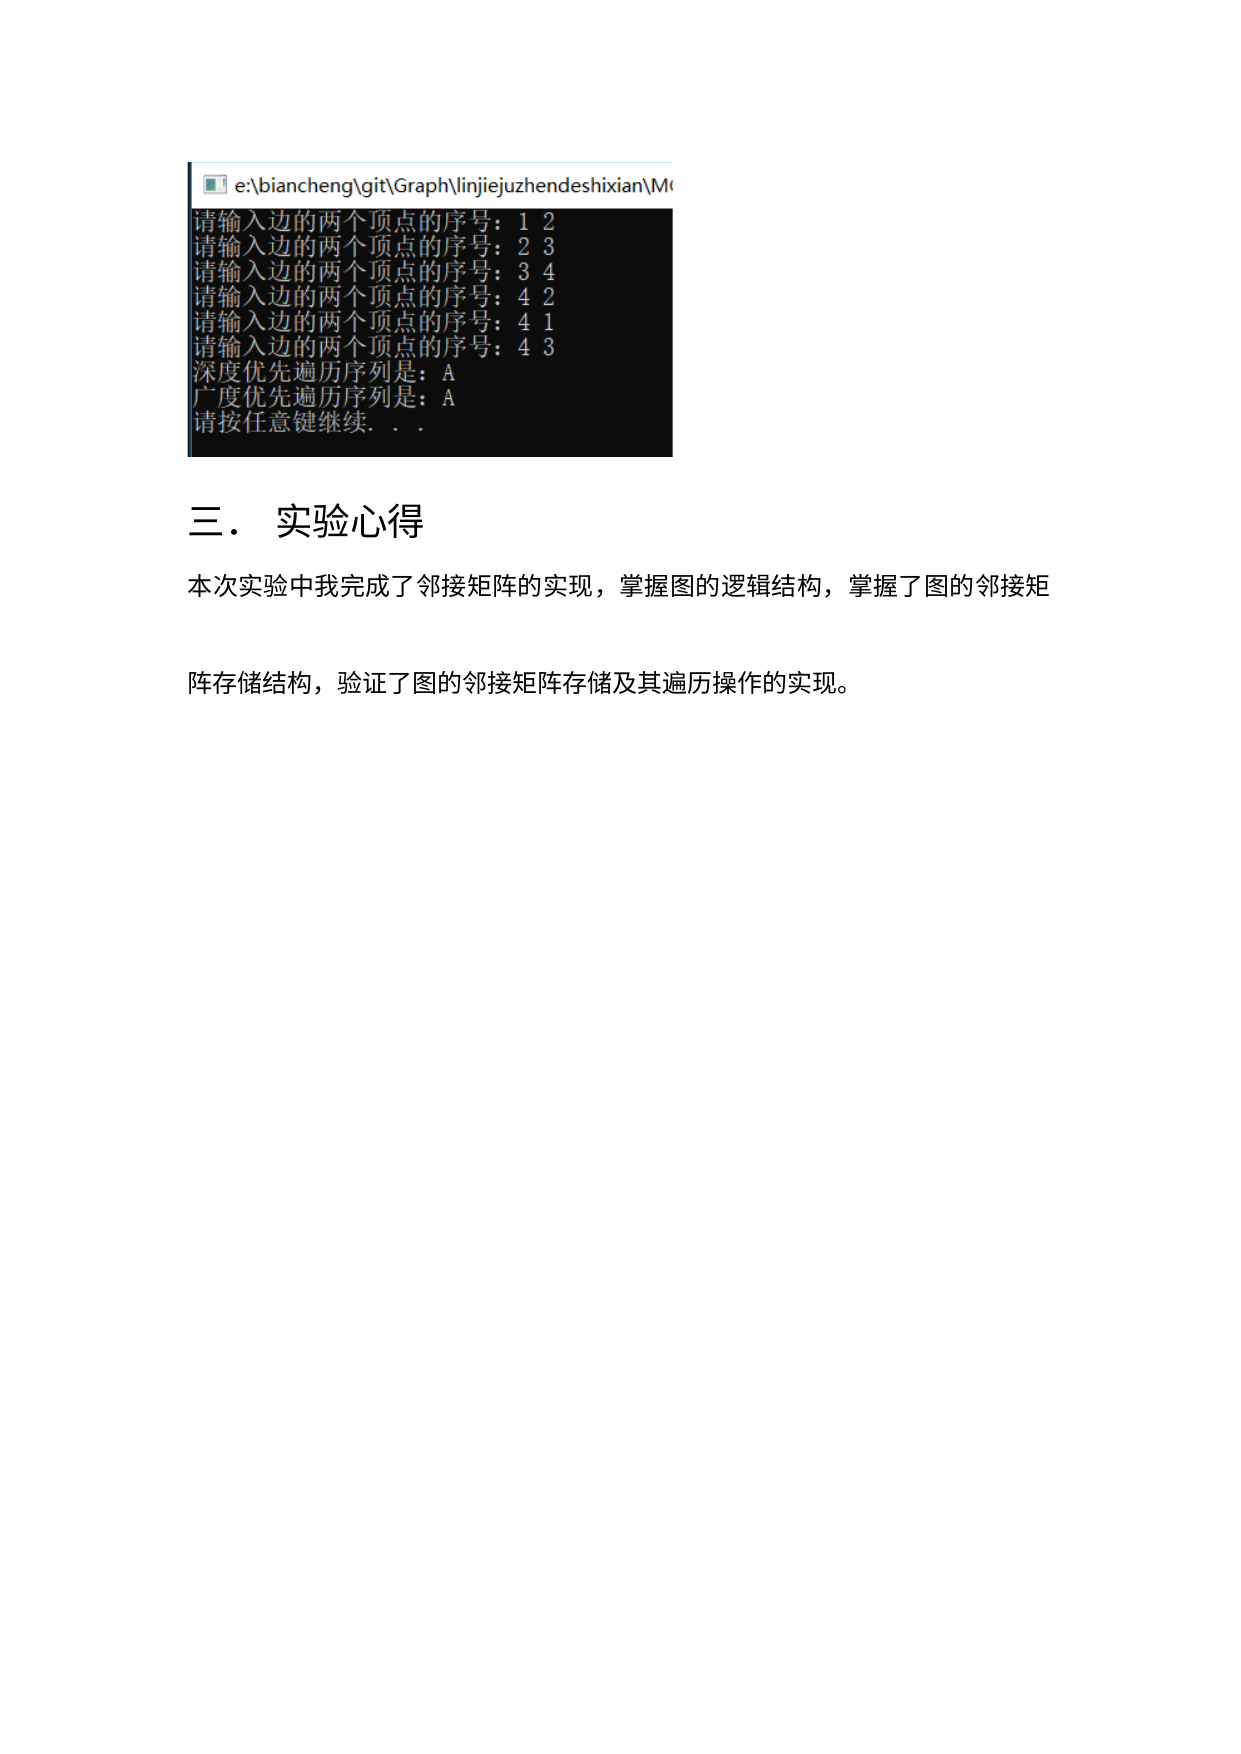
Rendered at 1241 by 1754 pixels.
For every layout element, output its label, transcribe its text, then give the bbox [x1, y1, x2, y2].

list 实验心得 [187, 487, 1053, 552]
picture [187, 162, 673, 457]
list 本次实验中我完成了邻接矩阵的实现，掌握图的逻辑结构，掌握了图的邻接矩阵存储结构，验证了图的邻接矩阵存储及其遍历操作的实现。 [187, 552, 1053, 714]
